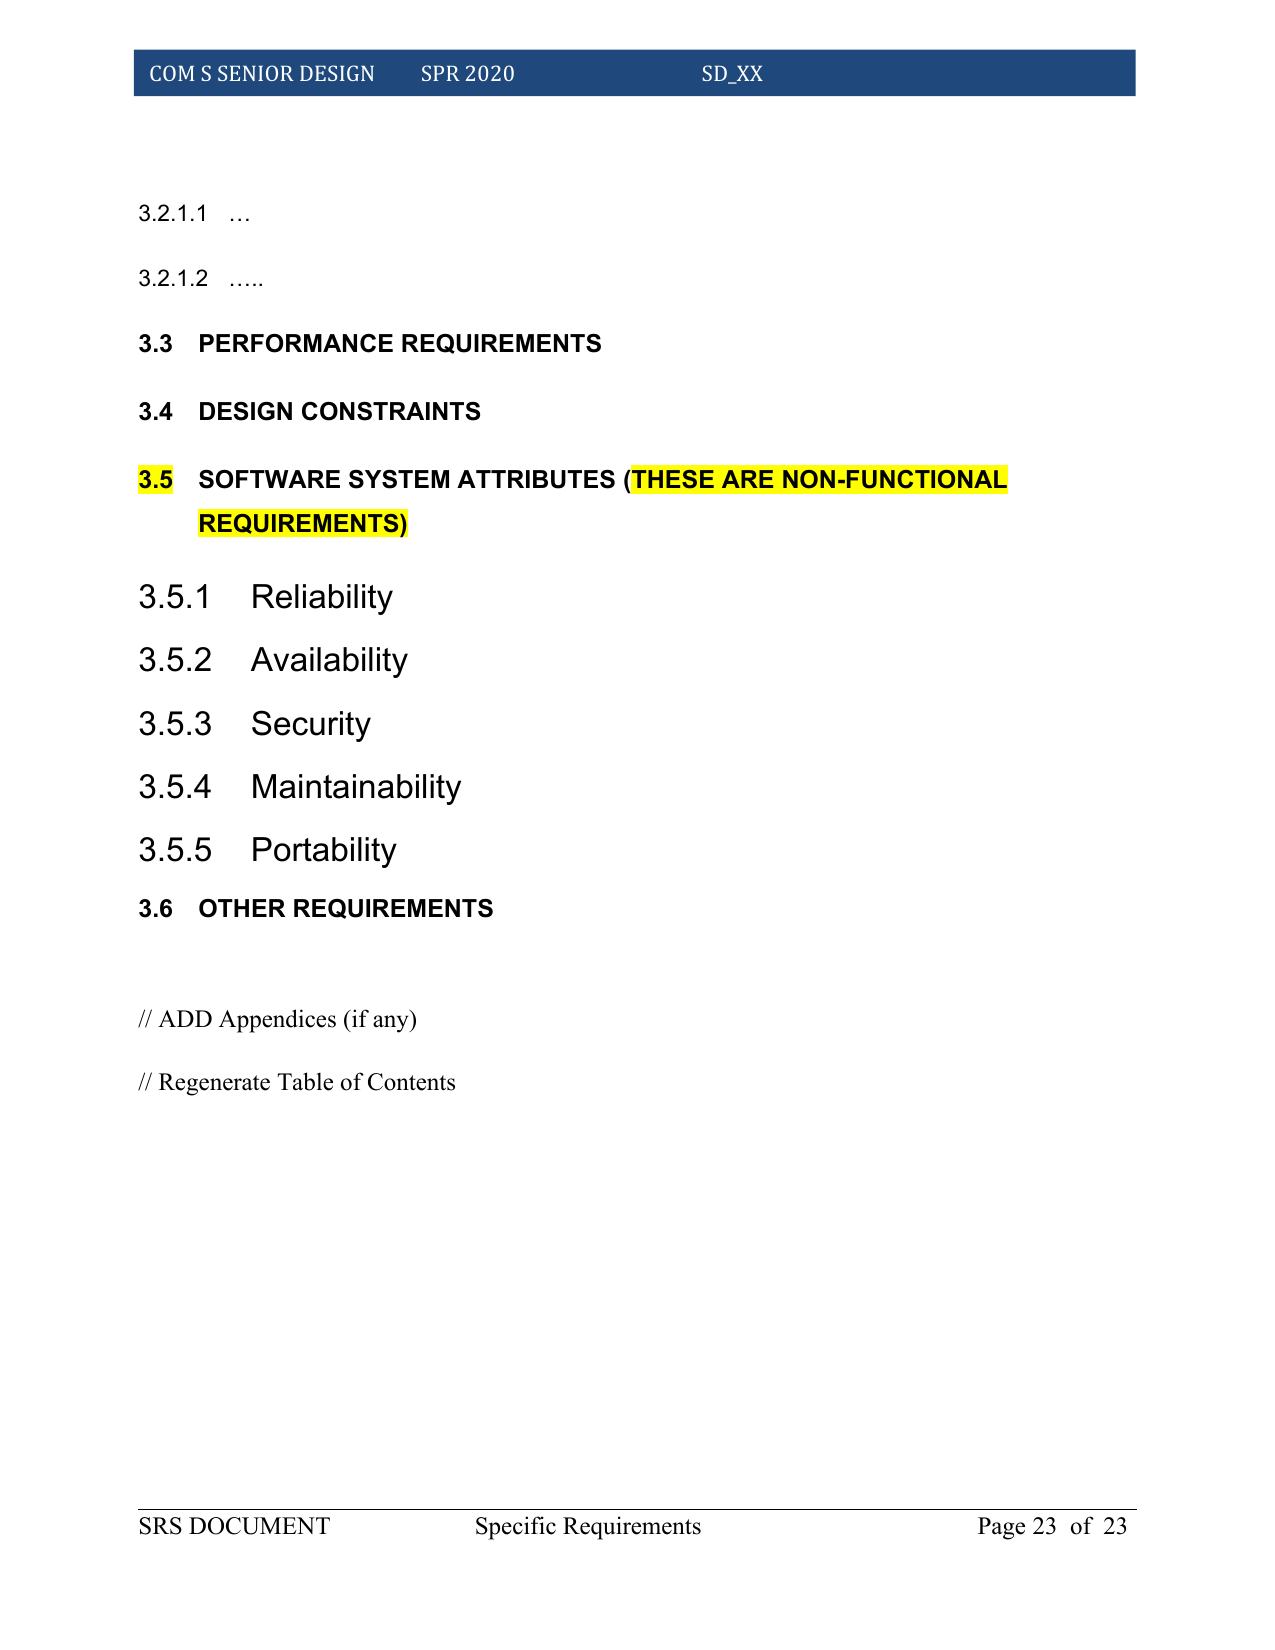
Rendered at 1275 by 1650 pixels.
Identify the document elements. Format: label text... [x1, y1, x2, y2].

subtitle Maintainability [138, 767, 1137, 805]
subtitle Software System Attributes (THESE ARE NON-FUNCTIONAL REQUIREMENTS) [138, 465, 1137, 537]
subtitle Security [138, 703, 1137, 742]
subtitle Portability [138, 830, 1137, 869]
text // ADD Appendices (if any) [138, 1006, 1137, 1033]
subtitle ….. [138, 265, 1137, 291]
subtitle Availability [138, 640, 1137, 678]
subtitle Design Constraints [138, 397, 1137, 426]
text // Regenerate Table of Contents [138, 1068, 1137, 1096]
subtitle … [138, 200, 1137, 227]
subtitle Performance requirements [138, 329, 1137, 358]
subtitle Reliability [138, 577, 1137, 615]
subtitle Other Requirements [138, 894, 1137, 923]
